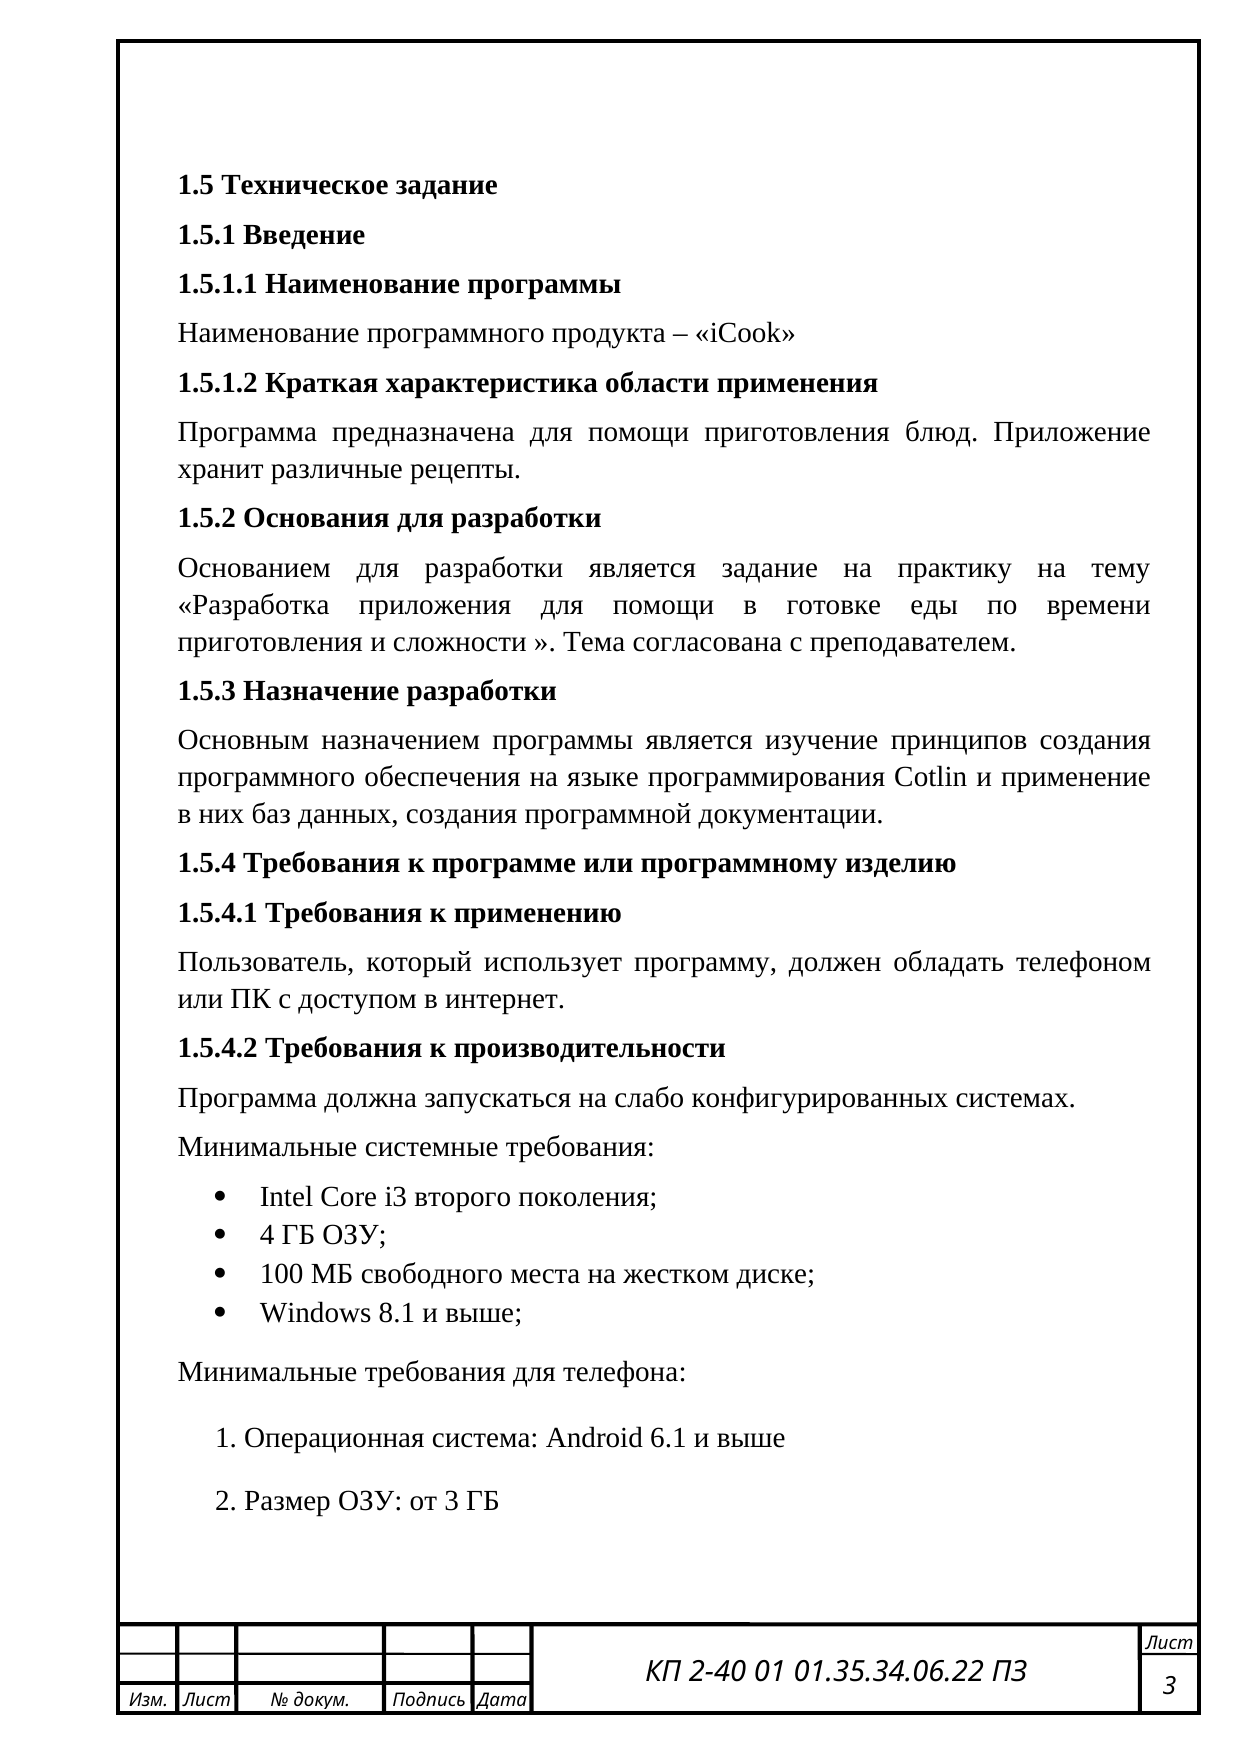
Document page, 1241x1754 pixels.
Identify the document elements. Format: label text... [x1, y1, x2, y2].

text 1.5.4 Требования к программе или программному изделию [177, 846, 1152, 879]
list Windows 8.1 и выше; [215, 1295, 1152, 1328]
text 1.5.1.2 Краткая характеристика области применения [177, 365, 1152, 398]
text Программа должна запускаться на слабо конфигурированных системах. [177, 1080, 1152, 1113]
text Минимальные системные требования: [177, 1129, 1152, 1163]
list 100 МБ свободного места на жестком диске; [215, 1256, 1152, 1290]
text 1.5.3 Назначение разработки [177, 673, 1152, 707]
list 4 ГБ ОЗУ; [215, 1217, 1152, 1251]
text Программа предназначена для помощи приготовления блюд. Приложение хранит различные рецепты. [177, 414, 1152, 485]
text 2. Размер ОЗУ: от 3 ГБ [215, 1483, 1152, 1516]
text 1.5 Техническое задание [177, 167, 1152, 201]
text Минимальные требования для телефона: [177, 1354, 1152, 1388]
text Пользователь, который использует программу, должен обладать телефоном или ПК с доступом в интернет. [177, 944, 1152, 1015]
text 1.5.1.1 Наименование программы [177, 266, 1152, 300]
list Intel Core i3 второго поколения; [215, 1179, 1152, 1212]
text 1. Операционная система: Android 6.1 и выше [215, 1420, 1152, 1454]
text 1.5.2 Основания для разработки [177, 501, 1152, 534]
text 1.5.1 Введение [177, 217, 1152, 250]
text Наименование программного продукта – «iCook» [177, 316, 1152, 349]
text Основанием для разработки является задание на практику на тему «Разработка приложения для помощи в готовке еды по времени приготовления и сложности ». Тема согласована с преподавателем. [177, 550, 1152, 657]
text Основным назначением программы является изучение принципов создания программного обеспечения на языке программирования Cotlin и применение в них баз данных, создания программной документации. [177, 722, 1152, 830]
text 1.5.4.1 Требования к применению [177, 895, 1152, 928]
text 1.5.4.2 Требования к производительности [177, 1031, 1152, 1064]
